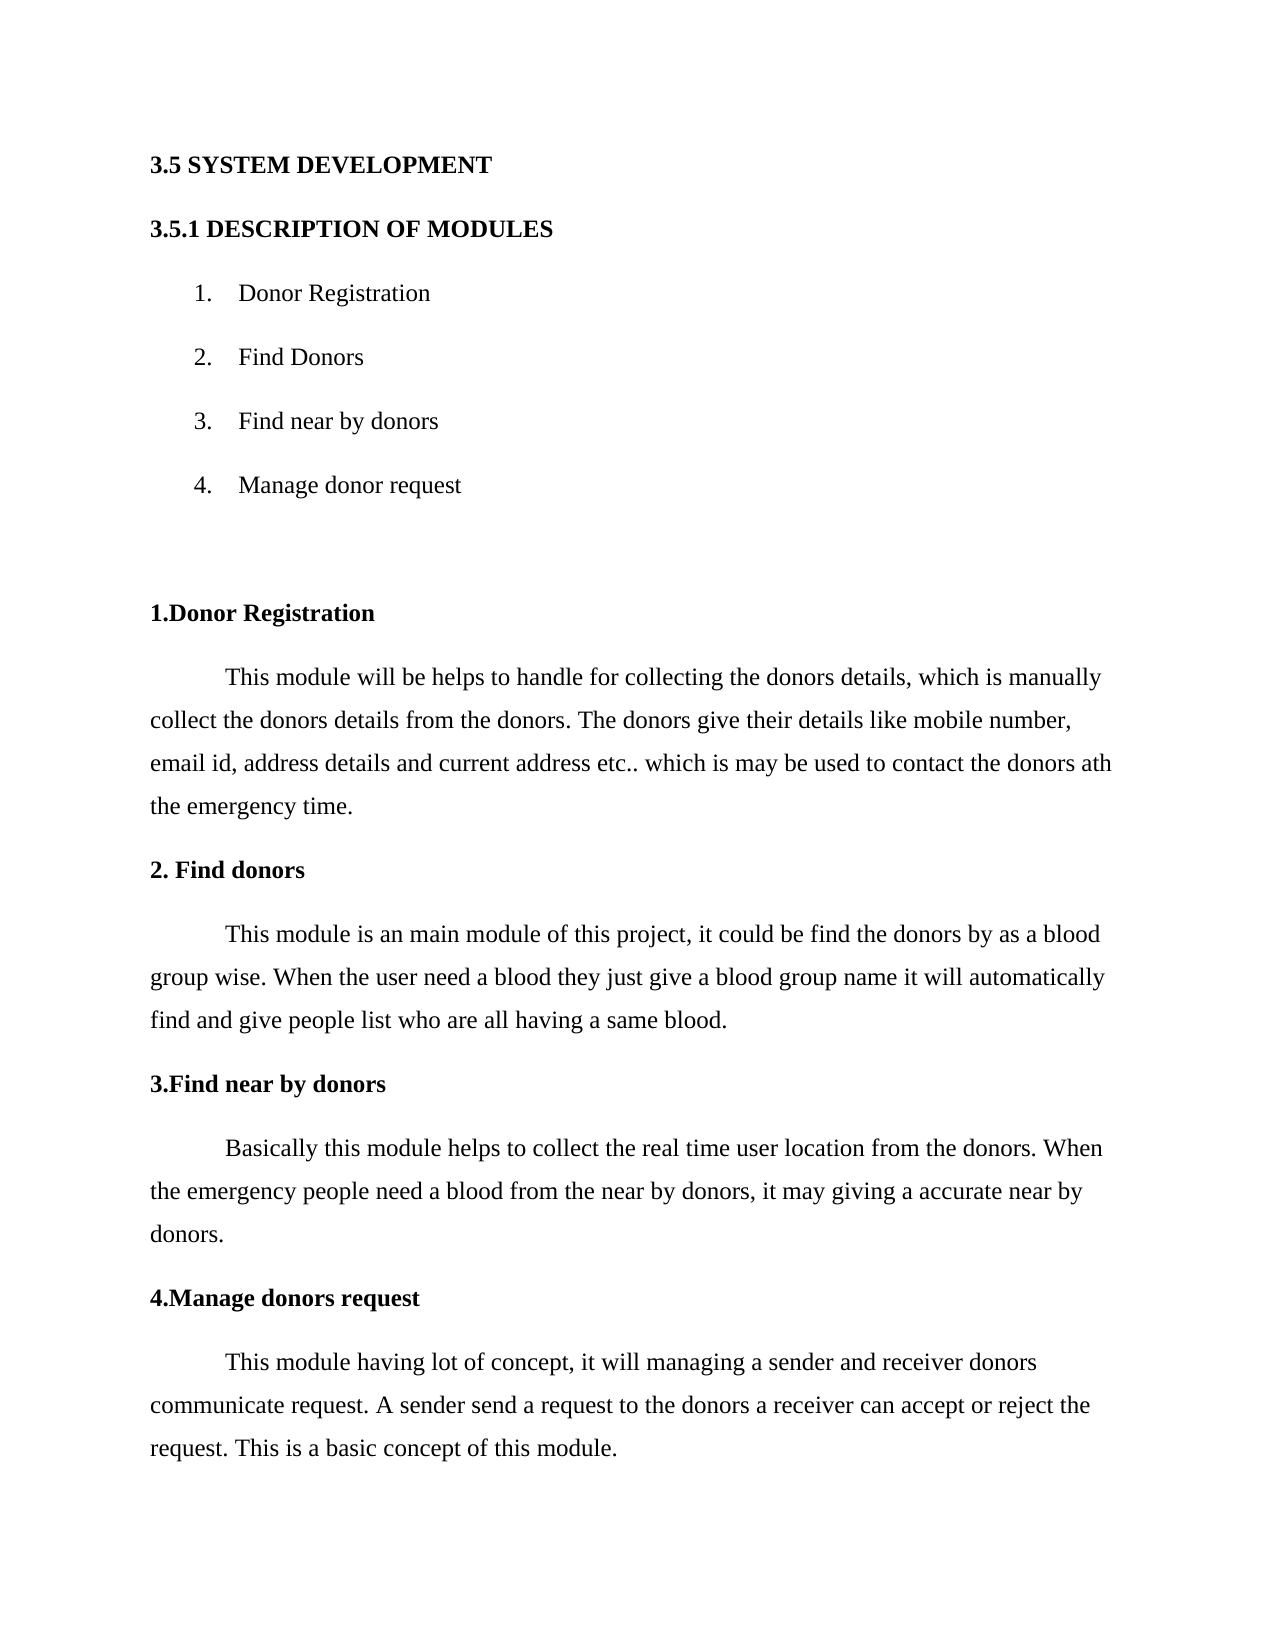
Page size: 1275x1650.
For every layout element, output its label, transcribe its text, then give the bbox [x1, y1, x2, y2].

list Find Donors [194, 342, 1125, 371]
list Manage donor request [194, 470, 1125, 498]
text 1.Donor Registration [150, 598, 1125, 626]
text This module having lot of concept, it will managing a sender and receiver donors communicate request. A sender send a request to the donors a receiver can accept or reject the request. This is a basic concept of this module. [150, 1347, 1125, 1462]
text 3.5 SYSTEM DEVELOPMENT [150, 150, 1125, 179]
text 3.Find near by donors [150, 1069, 1125, 1098]
text 3.5.1 DESCRIPTION OF MODULES [150, 214, 1125, 243]
text Basically this module helps to collect the real time user location from the donors. When the emergency people need a blood from the near by donors, it may giving a accurate near by donors. [150, 1133, 1125, 1248]
text This module is an main module of this project, it could be find the donors by as a blood group wise. When the user need a blood they just give a blood group name it will automatically find and give people list who are all having a same blood. [150, 919, 1125, 1034]
list Donor Registration [194, 278, 1125, 307]
text 4.Manage donors request [150, 1283, 1125, 1312]
text This module will be helps to handle for collecting the donors details, which is manually collect the donors details from the donors. The donors give their details like mobile number, email id, address details and current address etc.. which is may be used to contact the donors ath the emergency time. [150, 662, 1125, 820]
list Find near by donors [194, 406, 1125, 434]
text 2. Find donors [150, 855, 1125, 884]
